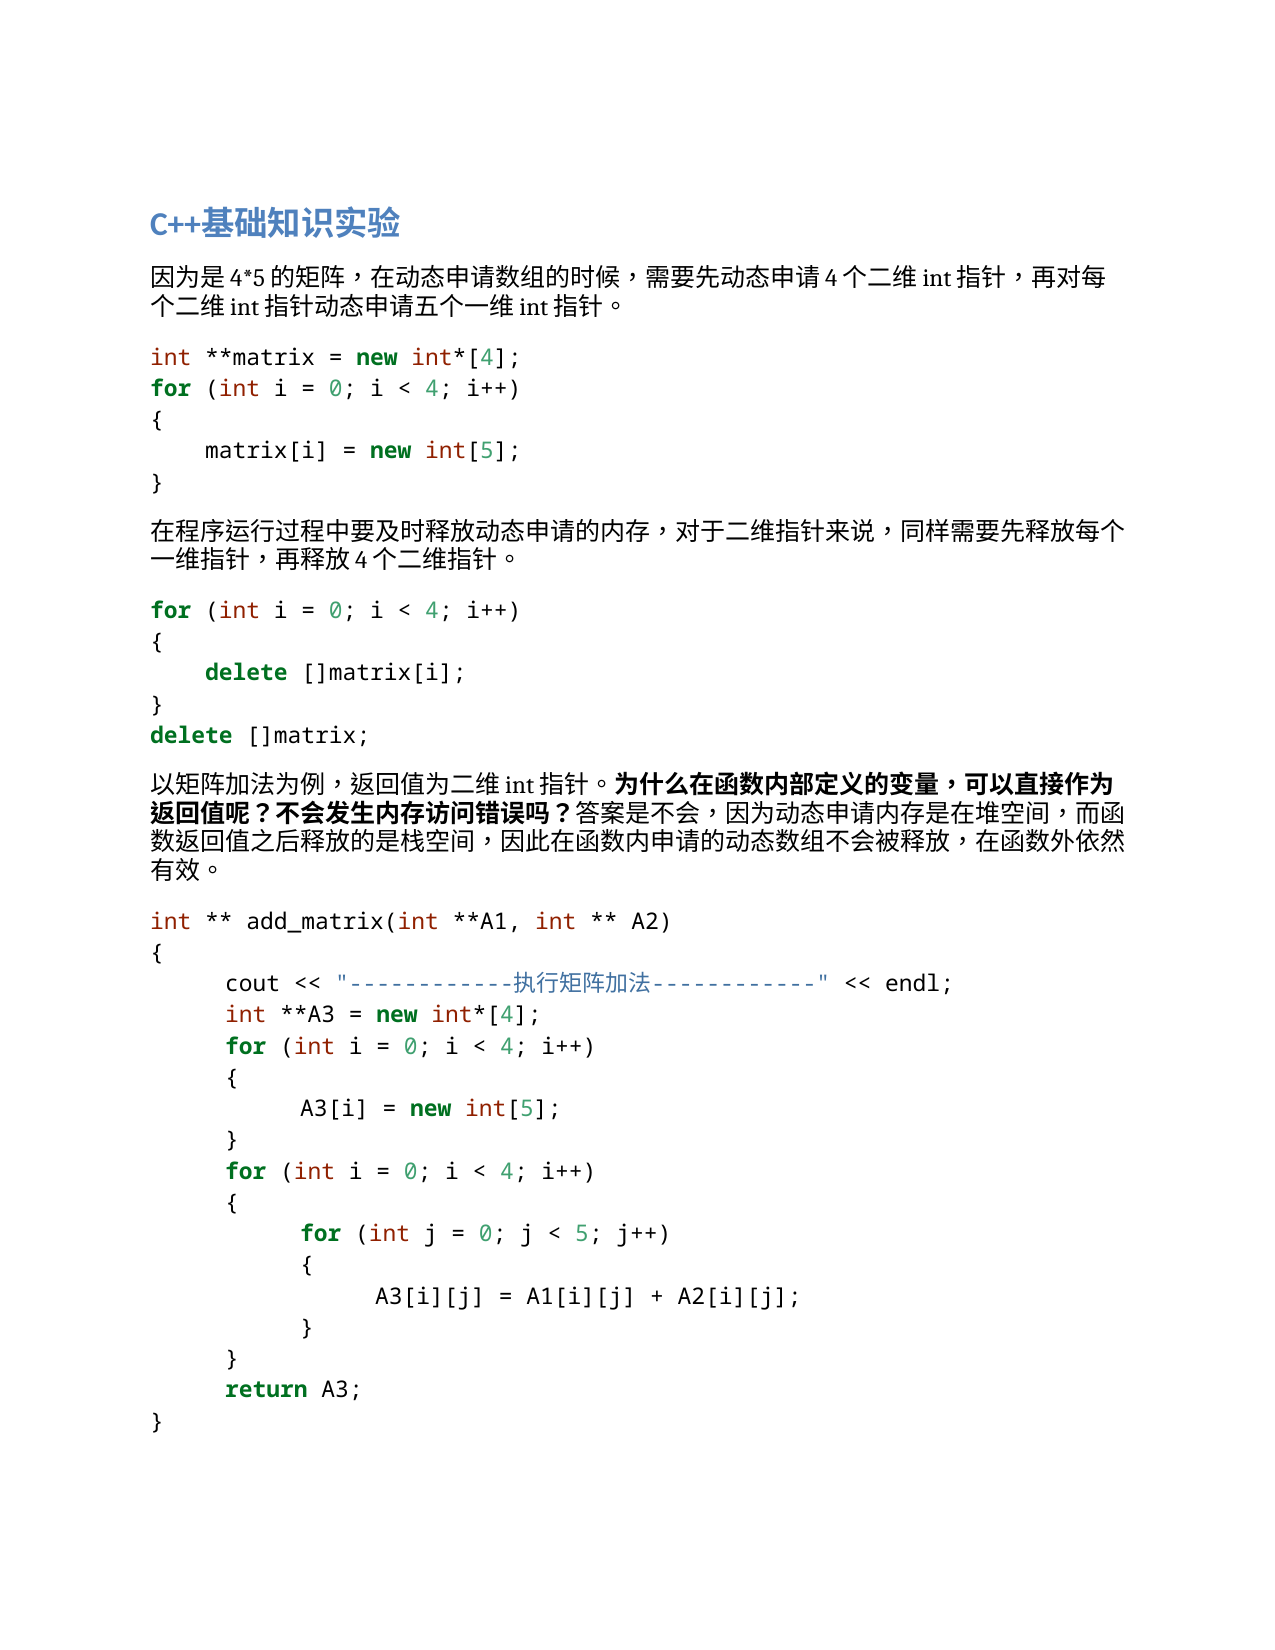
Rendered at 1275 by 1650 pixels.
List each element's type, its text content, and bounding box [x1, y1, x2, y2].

subtitle C++基础知识实验 [150, 200, 1125, 245]
text 在程序运行过程中要及时释放动态申请的内存，对于二维指针来说，同样需要先释放每个一维指针，再释放4个二维指针。 [150, 517, 1125, 575]
text 因为是4*5的矩阵，在动态申请数组的时候，需要先动态申请4个二维int指针，再对每个二维int指针动态申请五个一维int指针。 [150, 264, 1125, 322]
text 以矩阵加法为例，返回值为二维int指针。为什么在函数内部定义的变量，可以直接作为返回值呢？不会发生内存访问错误吗？答案是不会，因为动态申请内存是在堆空间，而函数返回值之后释放的是栈空间，因此在函数内申请的动态数组不会被释放，在函数外依然有效。 [150, 771, 1125, 886]
text int ** add_matrix(int **A1, int ** A2) { cout << "------------执行矩阵加法------------" << endl; int **A3 = new int*[4]; for (int i = 0; i < 4; i++) { A3[i] = new int[5]; } for (int i = 0; i < 4; i++) { for (int j = 0; j < 5; j++) { A3[i][j] = A1[i][j] + A2[i][j]; } } return A3; } [150, 904, 1125, 1436]
text int **matrix = new int*[4]; for (int i = 0; i < 4; i++) { matrix[i] = new int[5]; } [150, 340, 1125, 497]
text for (int i = 0; i < 4; i++) { delete []matrix[i]; } delete []matrix; [150, 594, 1125, 750]
